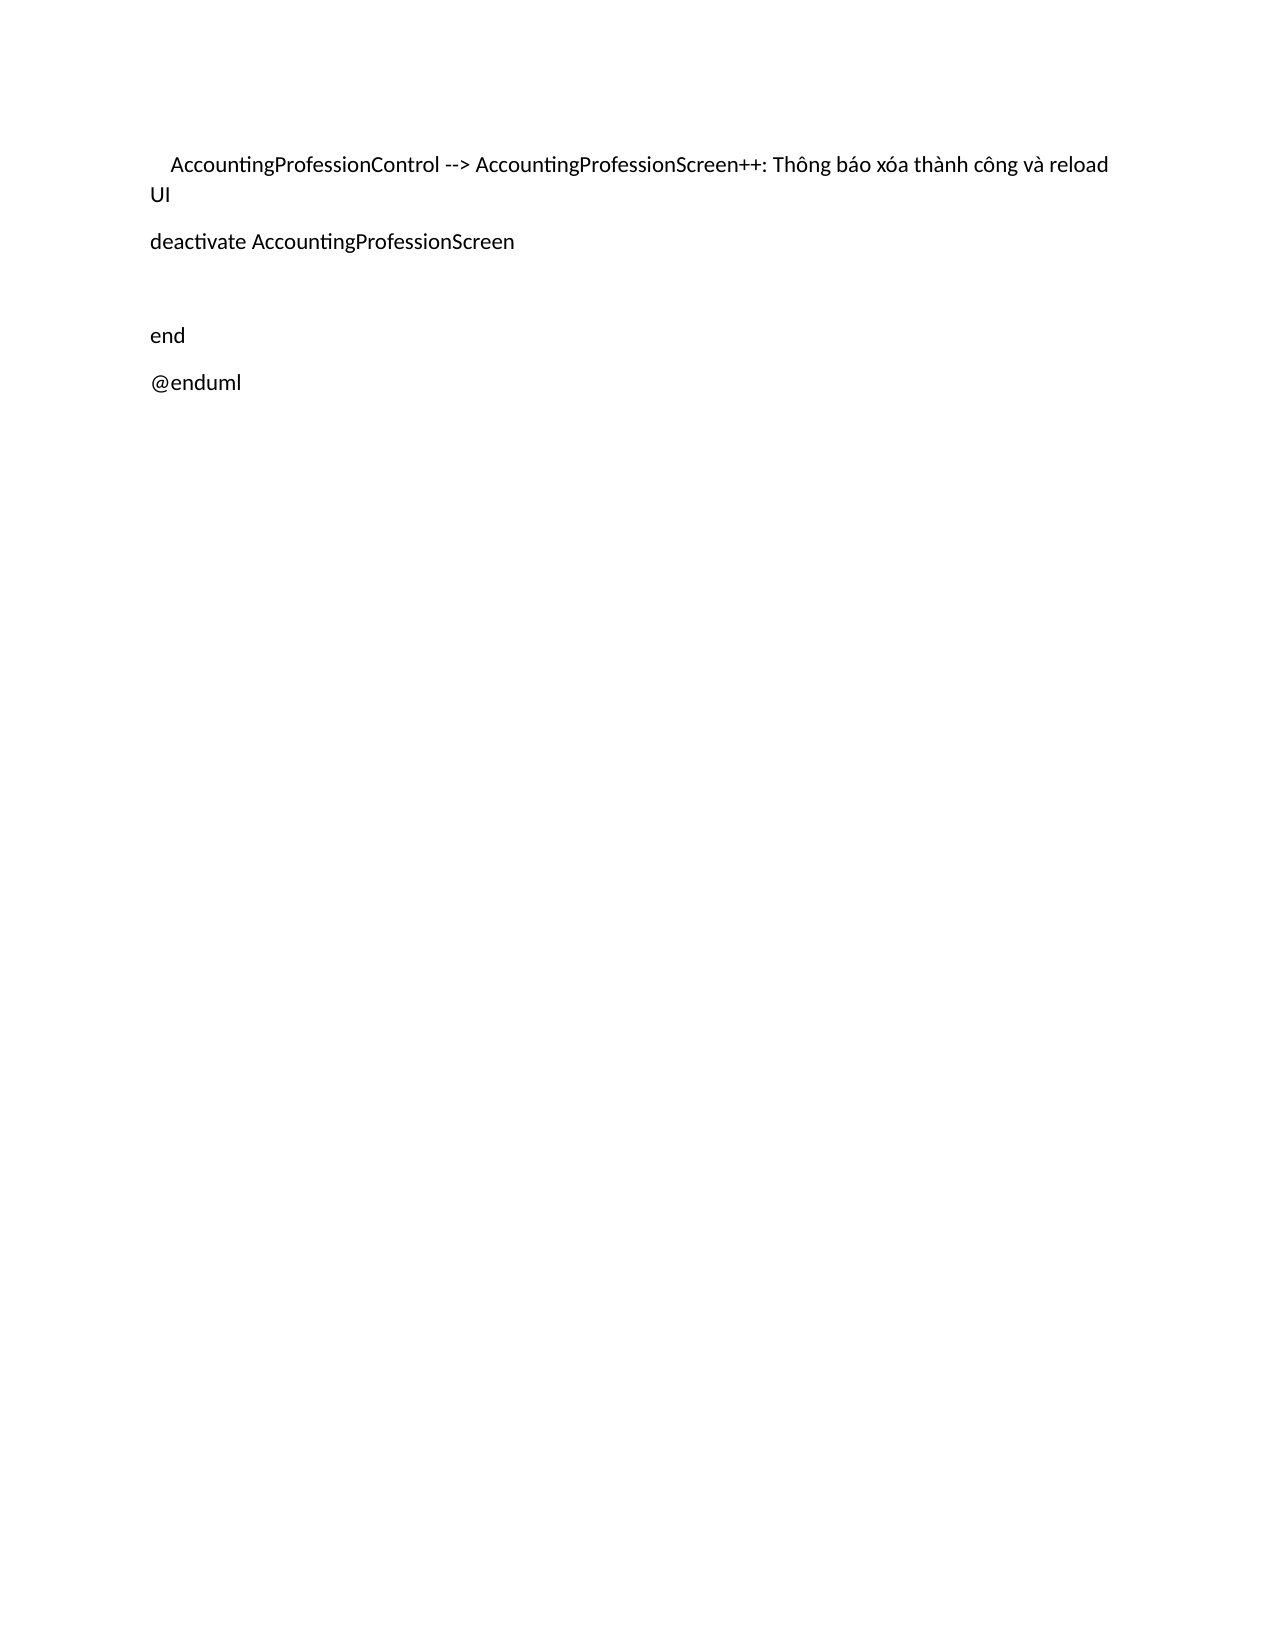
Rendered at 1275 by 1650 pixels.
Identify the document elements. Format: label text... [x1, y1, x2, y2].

text deactivate AccountingProfessionScreen [150, 227, 1125, 255]
text AccountingProfessionControl --> AccountingProfessionScreen++: Thông báo xóa thành công và reload UI [150, 150, 1125, 208]
text end [150, 321, 1125, 349]
text @enduml [150, 368, 1125, 396]
